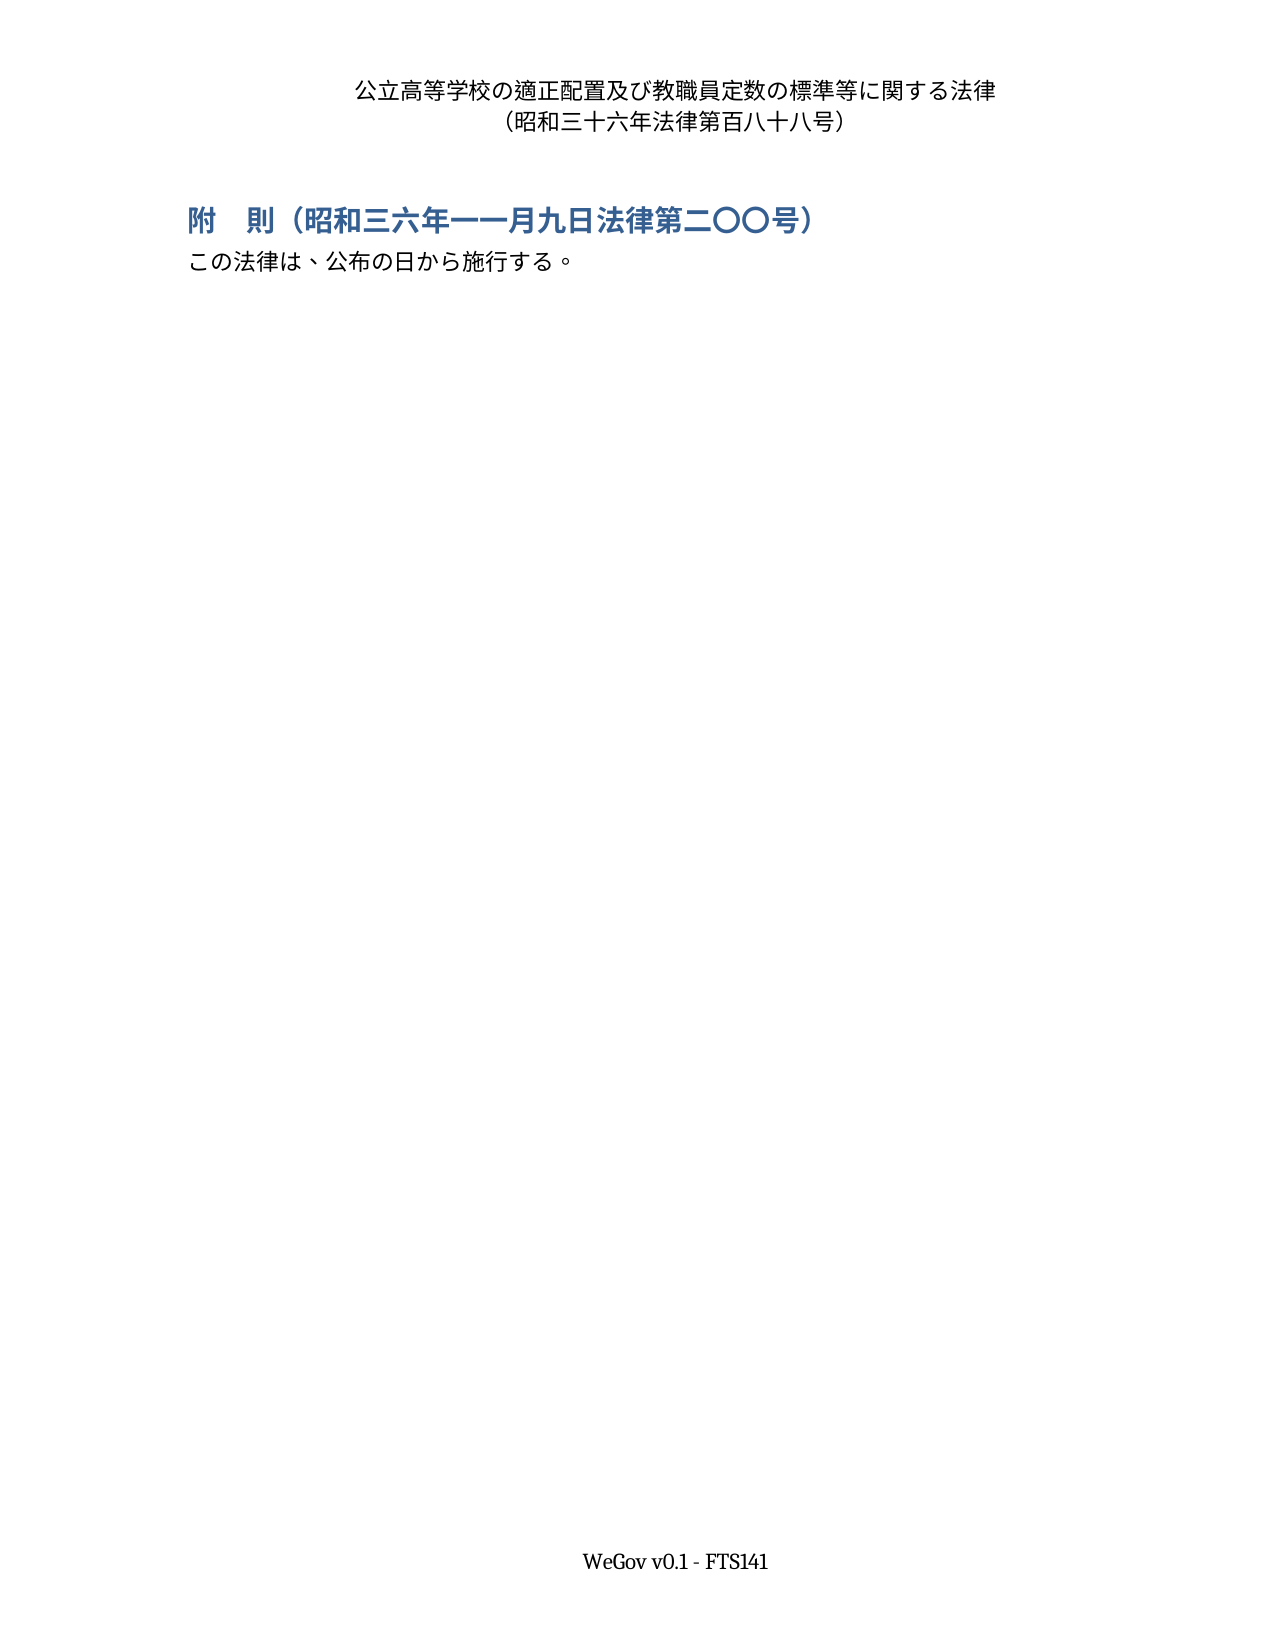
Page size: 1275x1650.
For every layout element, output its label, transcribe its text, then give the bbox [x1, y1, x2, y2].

text この法律は、公布の日から施行する。 [187, 246, 1087, 277]
subtitle 附 則（昭和三六年一一月九日法律第二〇〇号） [187, 200, 1087, 240]
